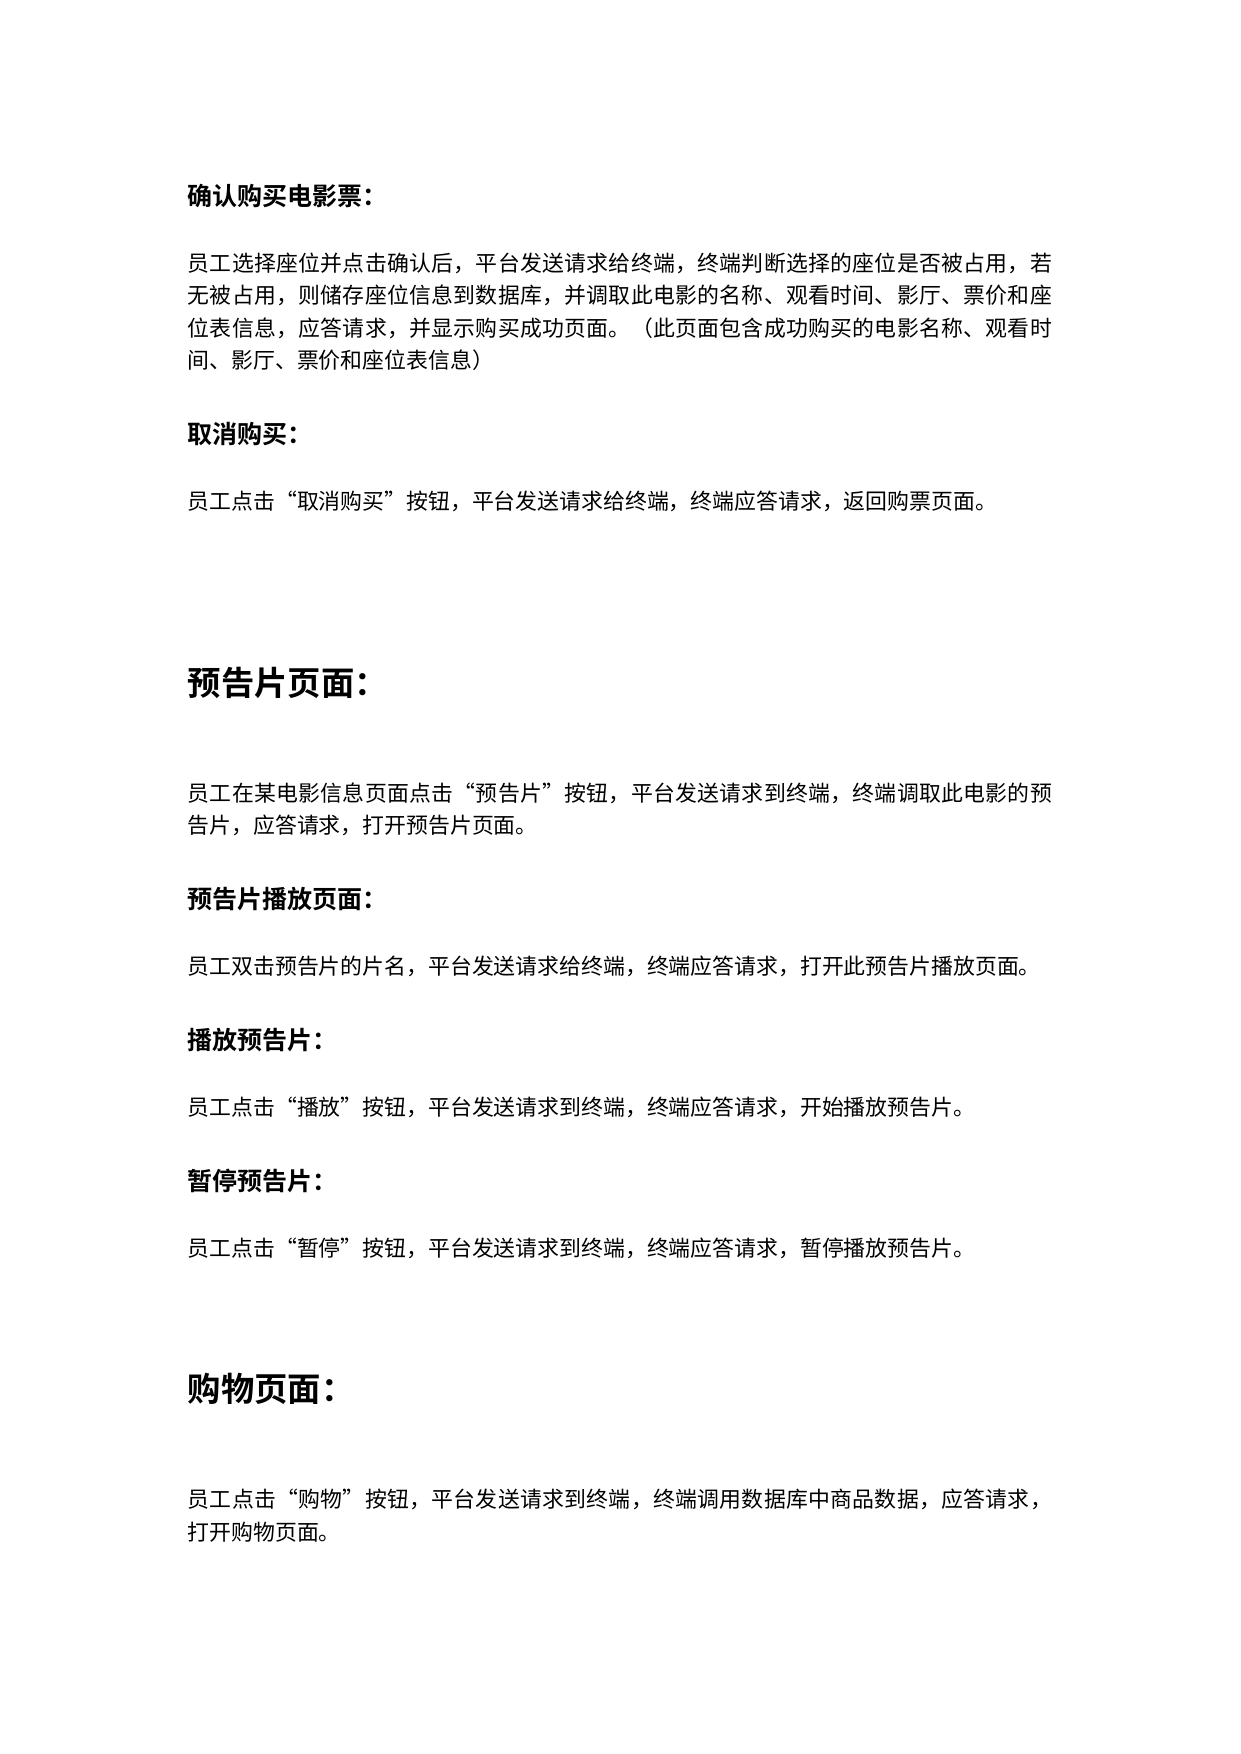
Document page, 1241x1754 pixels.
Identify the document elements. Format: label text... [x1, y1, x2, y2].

subtitle 播放预告片： [187, 1006, 1053, 1071]
subtitle 预告片页面： [187, 649, 1053, 714]
text 员工点击“取消购买”按钮，平台发送请求给终端，终端应答请求，返回购票页面。 [187, 483, 1053, 516]
subtitle 确认购买电影票： [187, 162, 1053, 227]
text 员工在某电影信息页面点击“预告片”按钮，平台发送请求到终端，终端调取此电影的预告片，应答请求，打开预告片页面。 [187, 776, 1053, 841]
subtitle 预告片播放页面： [187, 866, 1053, 931]
subtitle 取消购买： [187, 400, 1053, 465]
text 员工选择座位并点击确认后，平台发送请求给终端，终端判断选择的座位是否被占用，若无被占用，则储存座位信息到数据库，并调取此电影的名称、观看时间、影厅、票价和座位表信息，应答请求，并显示购买成功页面。（此页面包含成功购买的电影名称、观看时间、影厅、票价和座位表信息） [187, 245, 1053, 375]
text 员工点击“暂停”按钮，平台发送请求到终端，终端应答请求，暂停播放预告片。 [187, 1230, 1053, 1263]
subtitle 购物页面： [187, 1355, 1053, 1420]
text 员工点击“播放”按钮，平台发送请求到终端，终端应答请求，开始播放预告片。 [187, 1089, 1053, 1122]
text 员工点击“购物”按钮，平台发送请求到终端，终端调用数据库中商品数据，应答请求，打开购物页面。 [187, 1482, 1053, 1547]
text 员工双击预告片的片名，平台发送请求给终端，终端应答请求，打开此预告片播放页面。 [187, 949, 1053, 981]
subtitle 暂停预告片： [187, 1147, 1053, 1212]
